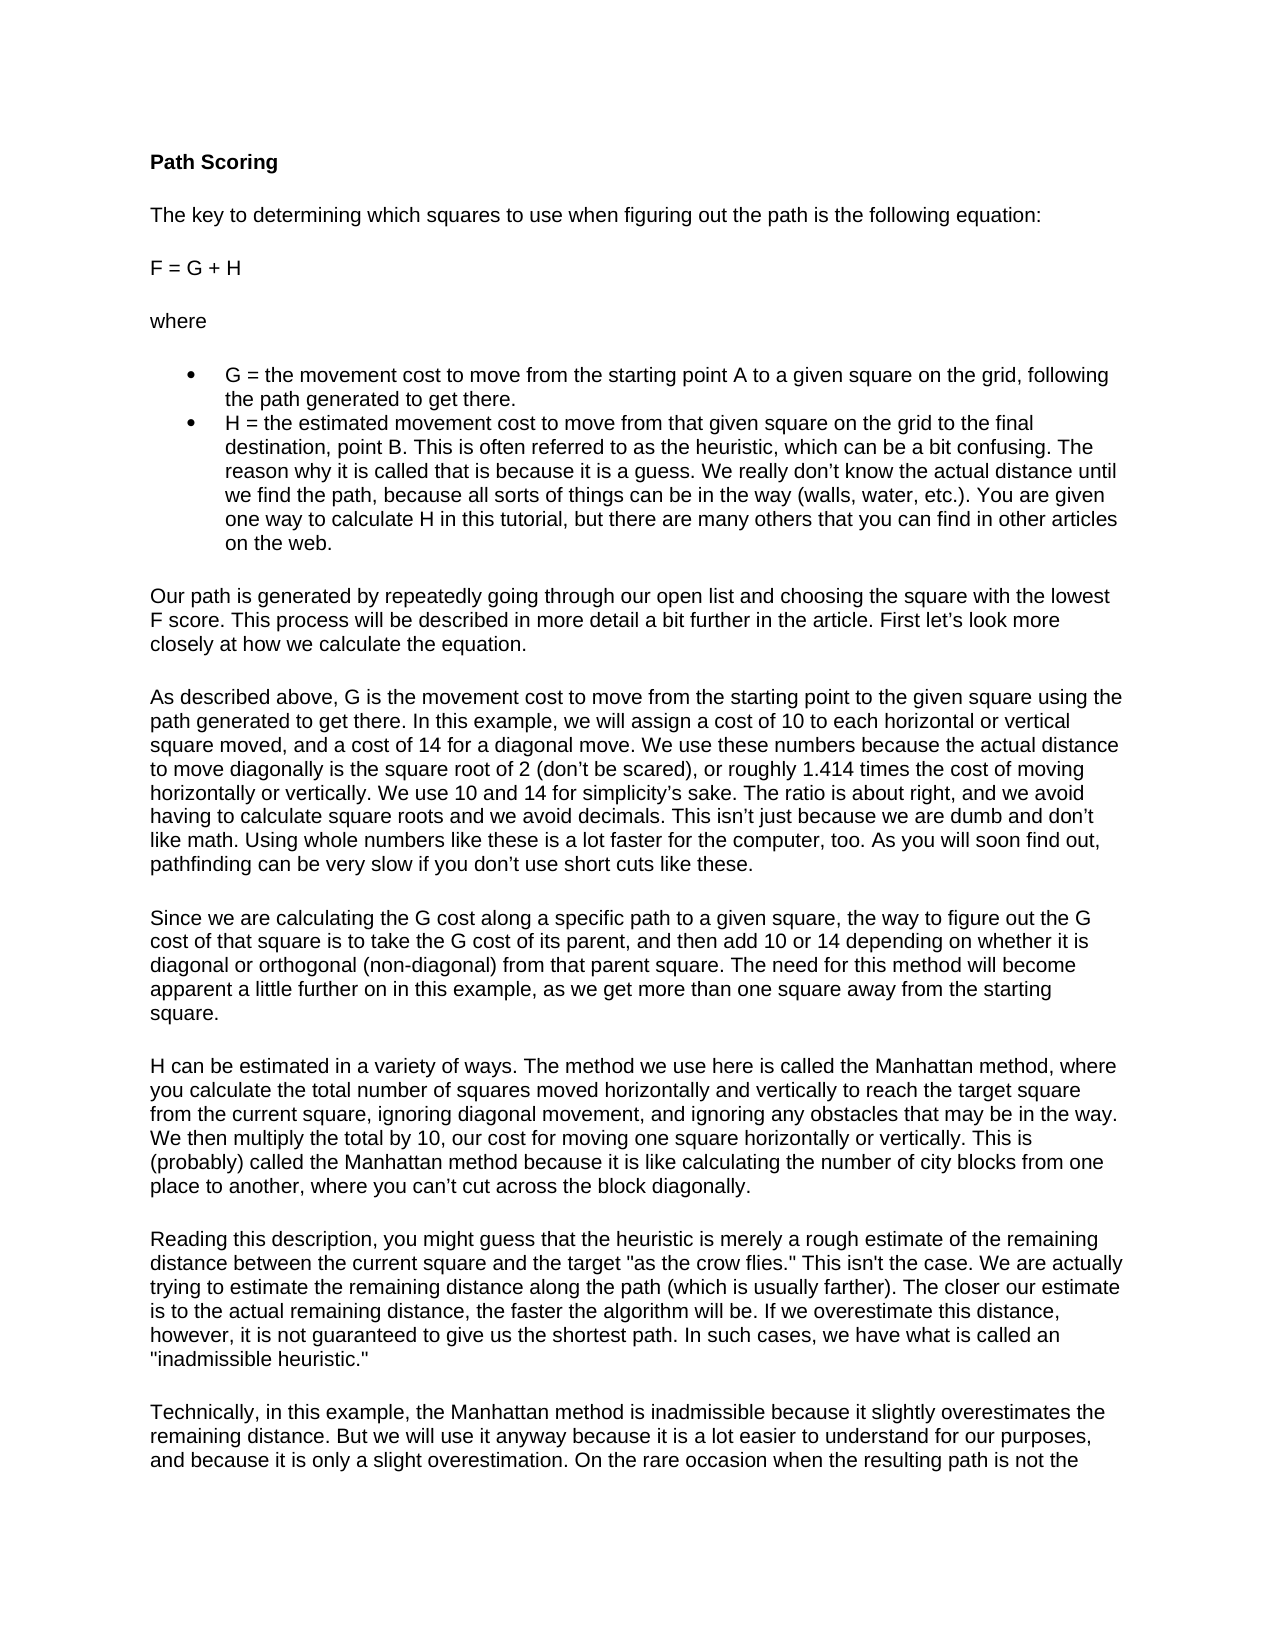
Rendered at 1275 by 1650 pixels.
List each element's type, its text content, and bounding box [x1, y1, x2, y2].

text Reading this description, you might guess that the heuristic is merely a rough estimate of the remaining distance between the current square and the target "as the crow flies." This isn't the case. We are actually trying to estimate the remaining distance along the path (which is usually farther). The closer our estimate is to the actual remaining distance, the faster the algorithm will be. If we overestimate this distance, however, it is not guaranteed to give us the shortest path. In such cases, we have what is called an "inadmissible heuristic." [150, 1227, 1125, 1371]
list H = the estimated movement cost to move from that given square on the grid to the final destination, point B. This is often referred to as the heuristic, which can be a bit confusing. The reason why it is called that is because it is a guess. We really don’t know the actual distance until we find the path, because all sorts of things can be in the way (walls, water, etc.). You are given one way to calculate H in this tutorial, but there are many others that you can find in other articles on the web. [187, 411, 1125, 554]
list G = the movement cost to move from the starting point A to a given square on the grid, following the path generated to get there. [187, 362, 1125, 411]
text Since we are calculating the G cost along a specific path to a given square, the way to figure out the G cost of that square is to take the G cost of its parent, and then add 10 or 14 depending on whether it is diagonal or orthogonal (non-diagonal) from that parent square. The need for this method will become apparent a little further on in this example, as we get more than one square away from the starting square. [150, 905, 1125, 1025]
text Our path is generated by repeatedly going through our open list and choosing the square with the lowest F score. This process will be described in more detail a bit further in the article. First let’s look more closely at how we calculate the equation. [150, 583, 1125, 655]
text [150, 1400, 1125, 1472]
text Path Scoring [150, 150, 1125, 174]
text As described above, G is the movement cost to move from the starting point to the given square using the path generated to get there. In this example, we will assign a cost of 10 to each horizontal or vertical square moved, and a cost of 14 for a diagonal move. We use these numbers because the actual distance to move diagonally is the square root of 2 (don’t be scared), or roughly 1.414 times the cost of moving horizontally or vertically. We use 10 and 14 for simplicity’s sake. The ratio is about right, and we avoid having to calculate square roots and we avoid decimals. This isn’t just because we are dumb and don’t like math. Using whole numbers like these is a lot faster for the computer, too. As you will soon find out, pathfinding can be very slow if you don’t use short cuts like these. [150, 684, 1125, 876]
text F = G + H [150, 256, 1125, 280]
text where [150, 309, 1125, 333]
text The key to determining which squares to use when figuring out the path is the following equation: [150, 203, 1125, 227]
text H can be estimated in a variety of ways. The method we use here is called the Manhattan method, where you calculate the total number of squares moved horizontally and vertically to reach the target square from the current square, ignoring diagonal movement, and ignoring any obstacles that may be in the way. We then multiply the total by 10, our cost for moving one square horizontally or vertically. This is (probably) called the Manhattan method because it is like calculating the number of city blocks from one place to another, where you can’t cut across the block diagonally. [150, 1054, 1125, 1198]
